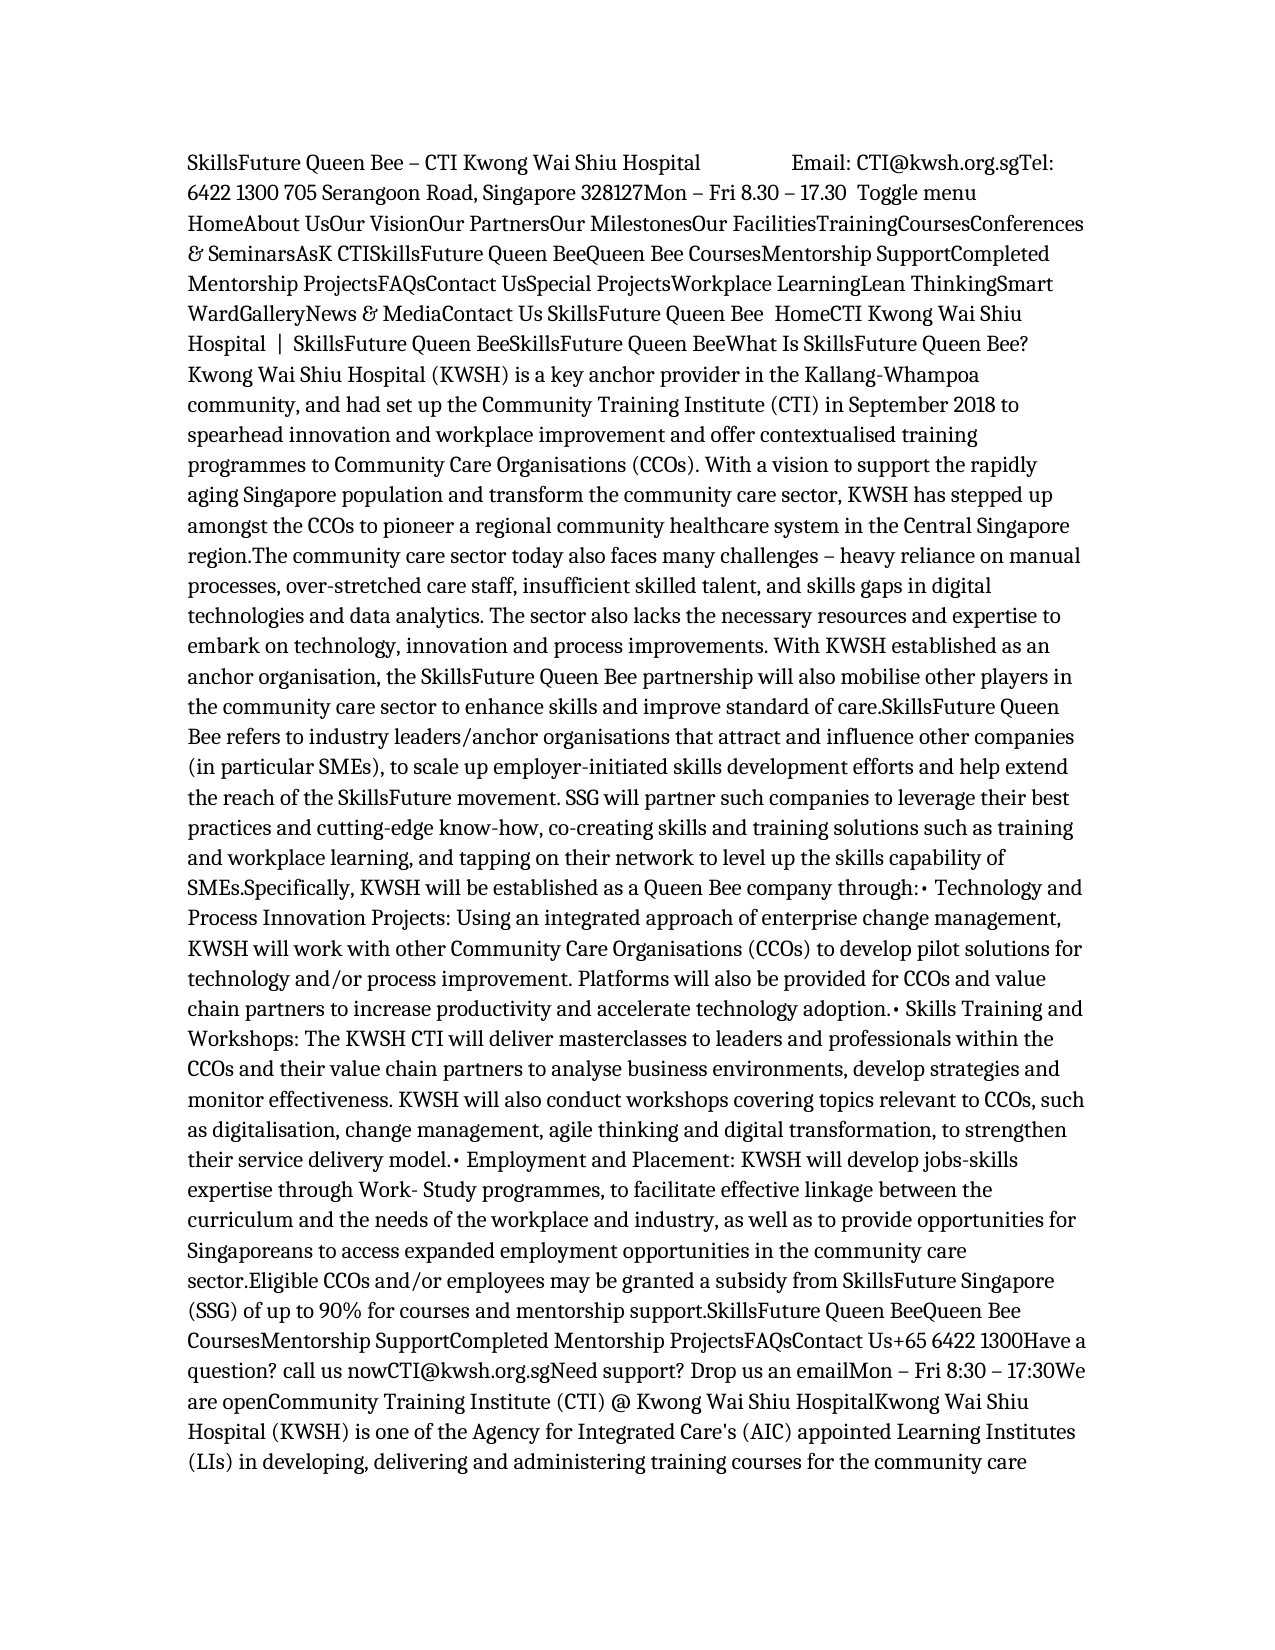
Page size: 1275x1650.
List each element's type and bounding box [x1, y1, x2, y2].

text [187, 150, 1087, 1475]
